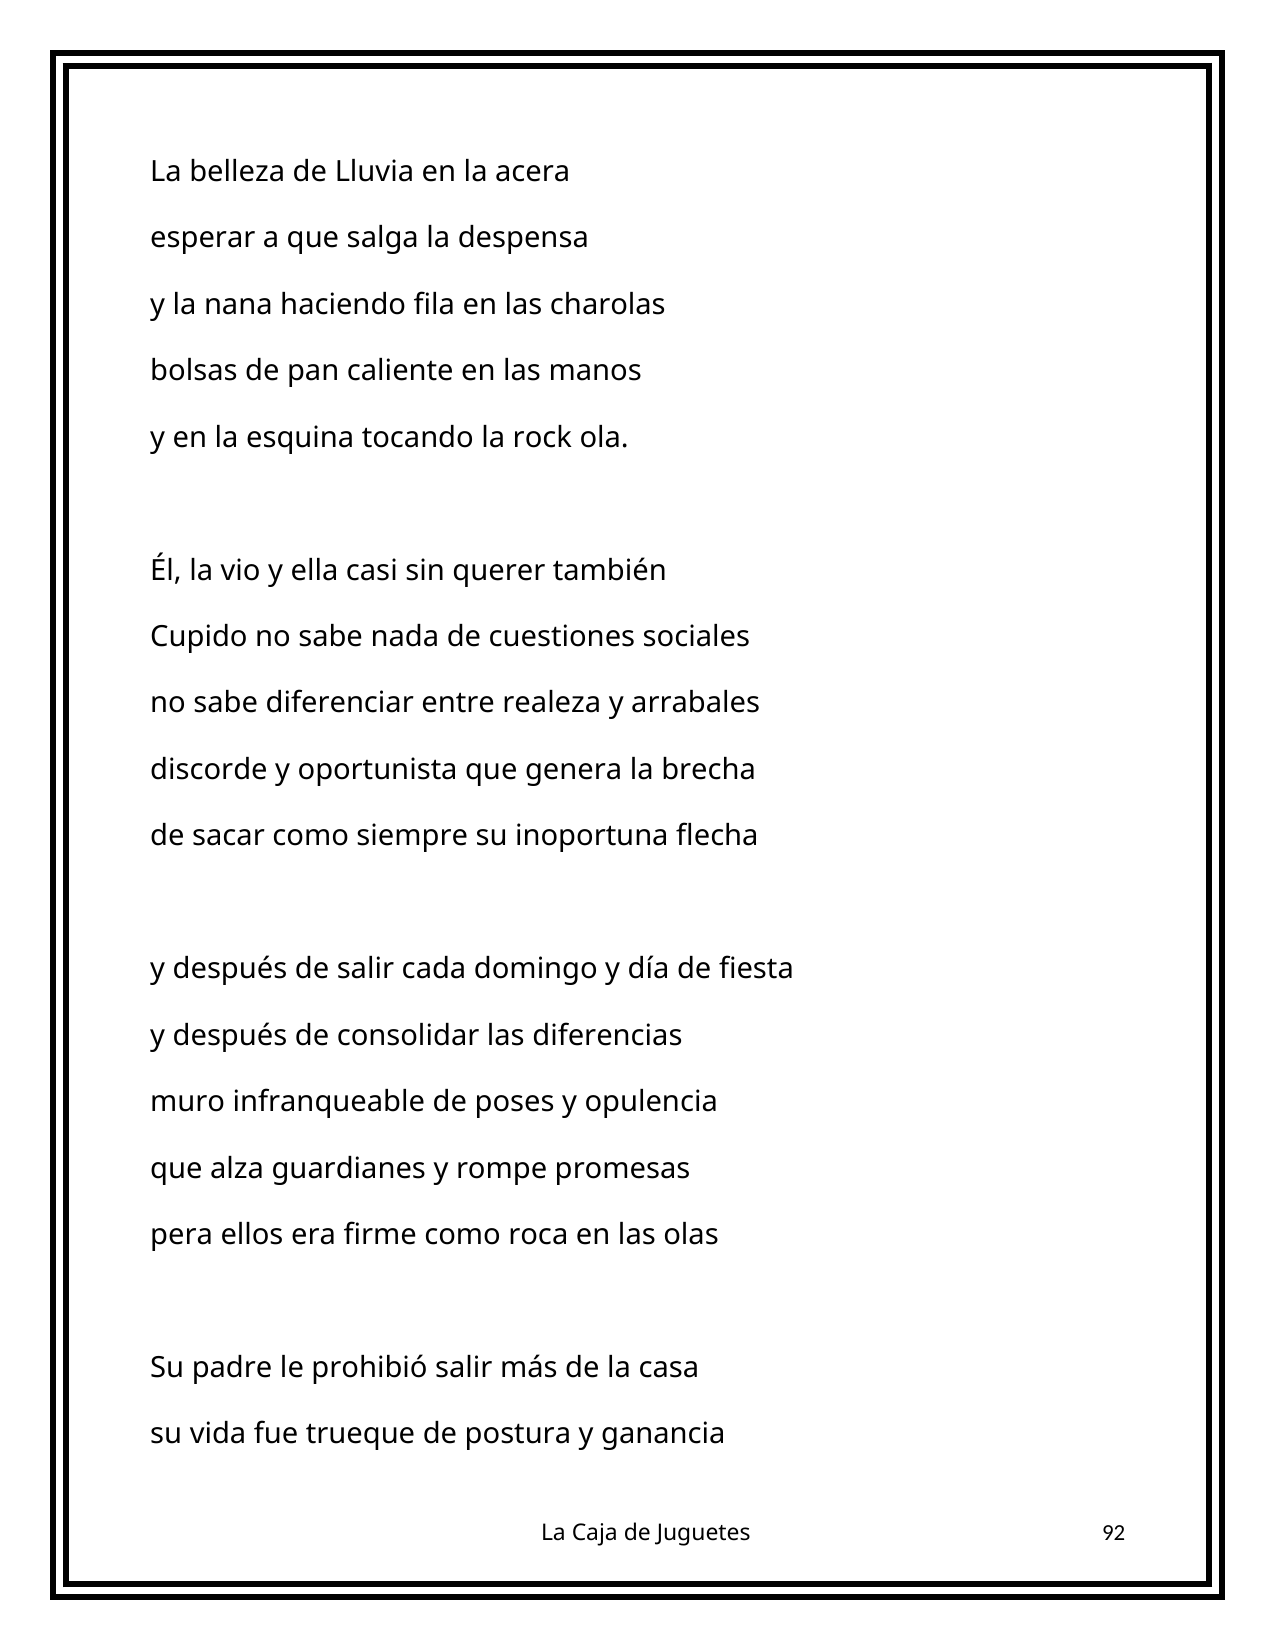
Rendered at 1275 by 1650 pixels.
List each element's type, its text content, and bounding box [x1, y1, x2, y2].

text de sacar como siempre su inoportuna flecha [150, 814, 1125, 854]
text y después de salir cada domingo y día de fiesta [150, 947, 1125, 987]
text no sabe diferenciar entre realeza y arrabales [150, 682, 1125, 721]
text muro infranqueable de poses y opulencia [150, 1080, 1125, 1120]
text y la nana haciendo fila en las charolas [150, 283, 1125, 323]
text La belleza de Lluvia en la acera [150, 150, 1125, 190]
text y después de consolidar las diferencias [150, 1014, 1125, 1054]
text discorde y oportunista que genera la brecha [150, 748, 1125, 788]
text Su padre le prohibió salir más de la casa [150, 1346, 1125, 1386]
text que alza guardianes y rompe promesas [150, 1147, 1125, 1187]
text y en la esquina tocando la rock ola. [150, 416, 1125, 456]
text bolsas de pan caliente en las manos [150, 349, 1125, 389]
text esperar a que salga la despensa [150, 216, 1125, 256]
text su vida fue trueque de postura y ganancia [150, 1413, 1125, 1452]
text Cupido no sabe nada de cuestiones sociales [150, 615, 1125, 655]
text Él, la vio y ella casi sin querer también [150, 549, 1125, 588]
text pera ellos era firme como roca en las olas [150, 1213, 1125, 1253]
